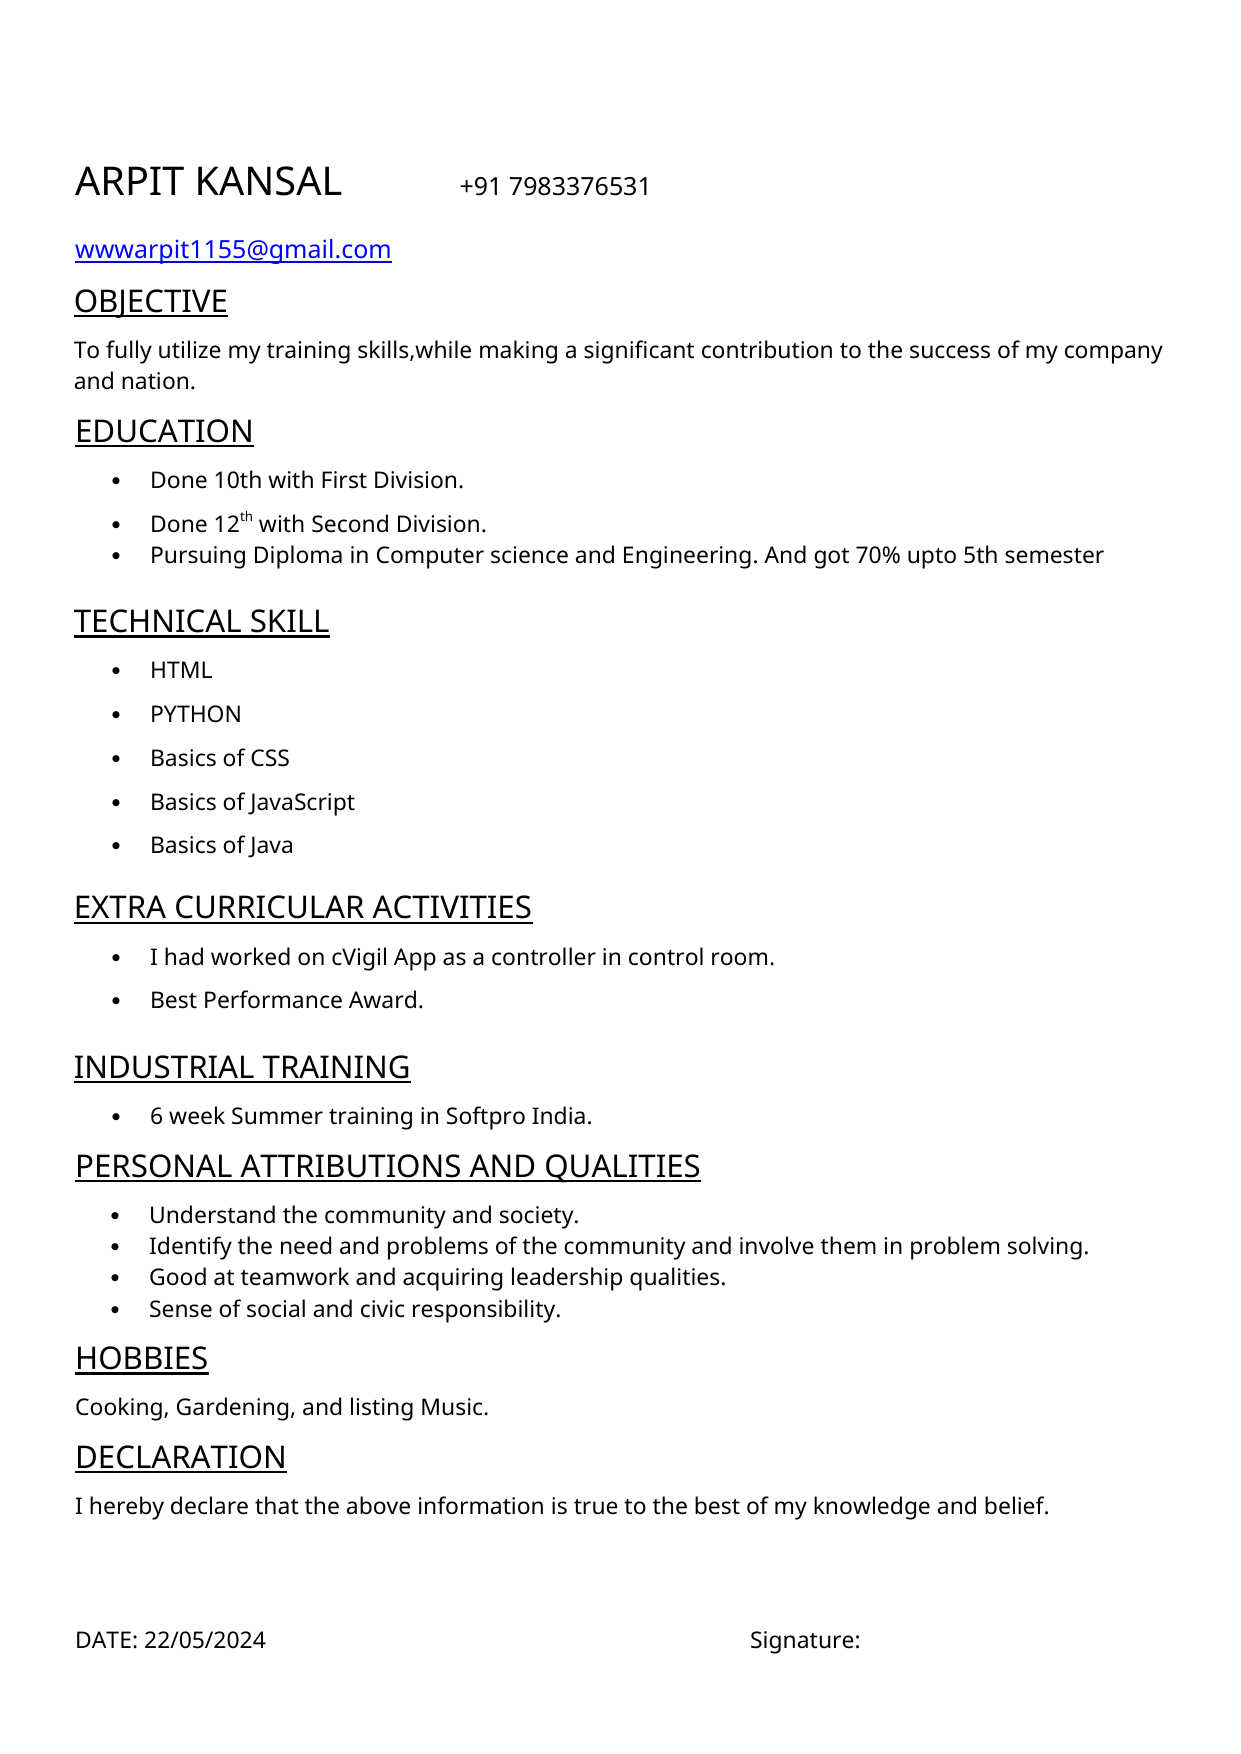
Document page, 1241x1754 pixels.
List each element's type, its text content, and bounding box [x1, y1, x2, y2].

text DECLARATION [75, 1435, 1165, 1478]
list PYTHON [112, 698, 1165, 729]
list Best Performance Award. [112, 984, 1165, 1016]
list HTML [112, 654, 1165, 686]
text HOBBIES [75, 1336, 1165, 1379]
text DATE: 22/05/2024 Signature: [75, 1624, 1165, 1656]
list Sense of social and civic responsibility. [111, 1292, 1165, 1324]
list I had worked on cVigil App as a controller in control room. [112, 941, 1165, 972]
list Good at teamwork and acquiring leadership qualities. [111, 1261, 1165, 1292]
text Cooking, Gardening, and listing Music. [75, 1391, 1165, 1423]
list Basics of JavaScript [112, 786, 1165, 817]
text INDUSTRIAL TRAINING [73, 1045, 1165, 1087]
text I hereby declare that the above information is true to the best of my knowledge and belief. [75, 1490, 1165, 1521]
text TECHNICAL SKILL [73, 599, 1165, 642]
list Done 10th with First Division. [112, 464, 1165, 495]
list Done 12th with Second Division. [112, 507, 1165, 539]
list 6 week Summer training in Softpro India. [112, 1100, 1165, 1131]
text wwwarpit1155@gmail.com [75, 232, 1168, 266]
text ARPIT KANSAL +91 7983376531 [75, 153, 1168, 207]
list Basics of CSS [112, 742, 1165, 773]
list Identify the need and problems of the community and involve them in problem solving. [111, 1230, 1165, 1261]
text PERSONAL ATTRIBUTIONS AND QUALITIES [75, 1144, 1165, 1186]
list Pursuing Diploma in Computer science and Engineering. And got 70% upto 5th semester [112, 539, 1165, 570]
text OBJECTIVE [73, 278, 1165, 321]
text EDUCATION [75, 409, 1165, 451]
list Basics of Java [112, 829, 1165, 861]
text EXTRA CURRICULAR ACTIVITIES [73, 886, 1165, 928]
list Understand the community and society. [111, 1199, 1165, 1230]
text To fully utilize my training skills,while making a significant contribution to the success of my company and nation. [73, 334, 1165, 396]
